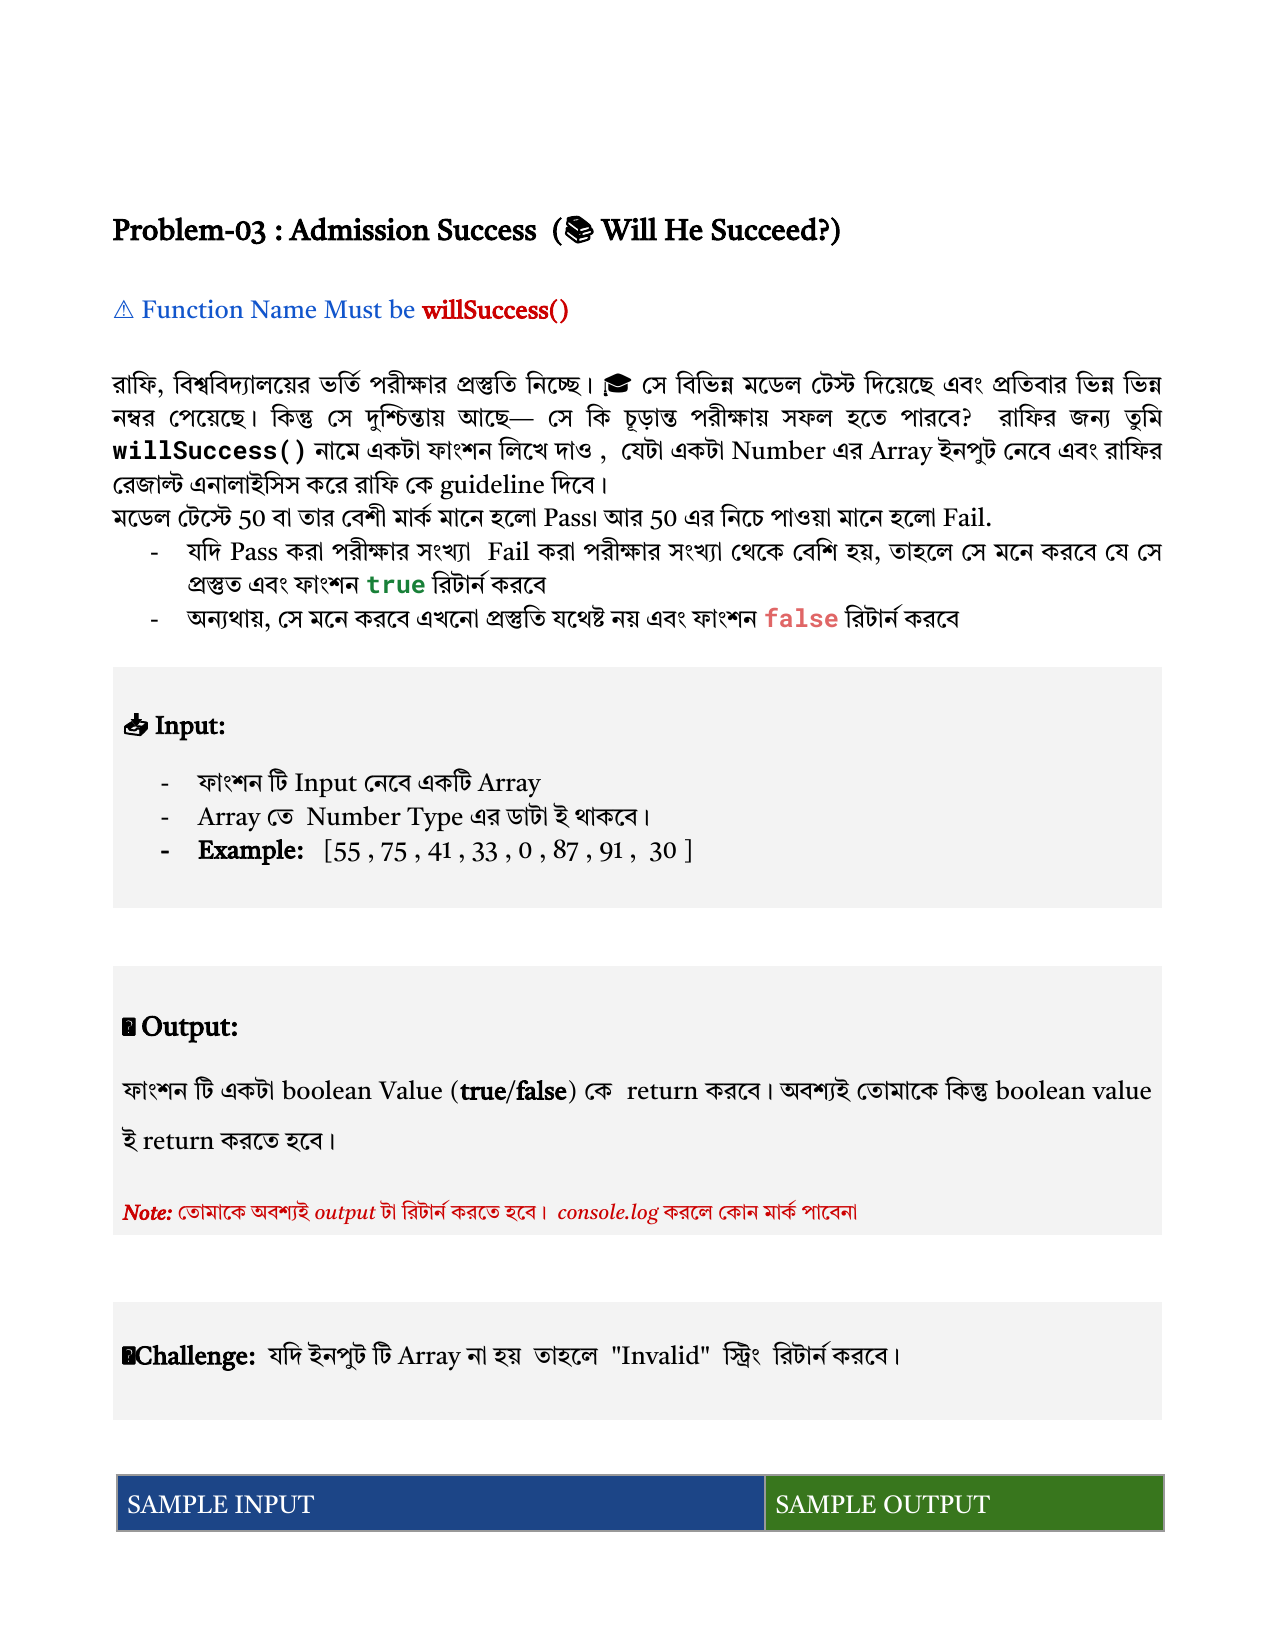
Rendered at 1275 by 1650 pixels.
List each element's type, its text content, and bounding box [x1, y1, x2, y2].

table_header SAMPLE INPUT [118, 1476, 764, 1530]
table_header 🚩Challenge: যদি ইনপুট টি Array না হয় তাহলে "Invalid" স্ট্রিং রিটার্ন করবে। [113, 1302, 1162, 1420]
subtitle Problem-03 : Admission Success (📚 Will He Succeed?) [112, 208, 1162, 247]
text মডেল টেস্টে 50 বা তার বেশী মার্ক মানে হলো Pass। আর 50 এর নিচে পাওয়া মানে হলো Fail. [112, 499, 1162, 533]
text রাফি, বিশ্ববিদ্যালয়ের ভর্তি পরীক্ষার প্রস্তুতি নিচ্ছে। 🎓📖 সে বিভিন্ন মডেল টেস্ট দিয়েছে এবং প্রতিবার ভিন্ন ভিন্ন নম্বর পেয়েছে। কিন্তু সে দুশ্চিন্তায় আছে— সে কি চূড়ান্ত পরীক্ষায় সফল হতে পারবে? রাফির জন্য তুমি willSuccess() নামে একটা ফাংশন লিখে দাও , যেটা একটা Number এর Array ইনপুট নেবে এবং রাফির রেজাল্ট এনালাইসিস করে রাফি কে guideline দিবে। [112, 366, 1162, 499]
table_header 📥 Input: ফাংশন টি Input নেবে একটি Array Array তে Number Type এর ডাটা ই থাকবে। Example: [55 , 75 , 41 , 33 , 0 , 87 , 91 , 30 ] [113, 667, 1162, 908]
table_header SAMPLE OUTPUT [766, 1476, 1163, 1530]
text ⚠️ Function Name Must be willSuccess() [112, 291, 1162, 324]
table_header 🚀 Output: ফাংশন টি একটা boolean Value (true/false) কে return করবে। অবশ্যই তোমাকে কিন্তু boolean value ই return করতে হবে। Note: তোমাকে অবশ্যই output টা রিটার্ন করতে হবে। console.log করলে কোন মার্ক পাবেনা [113, 966, 1162, 1235]
list অন্যথায়, সে মনে করবে এখনো প্রস্তুতি যথেষ্ট নয় এবং ফাংশন false রিটার্ন করবে [150, 600, 1162, 634]
list যদি Pass করা পরীক্ষার সংখ্যা Fail করা পরীক্ষার সংখ্যা থেকে বেশি হয়, তাহলে সে মনে করবে যে সে প্রস্তুত এবং ফাংশন true রিটার্ন করবে [150, 533, 1162, 600]
